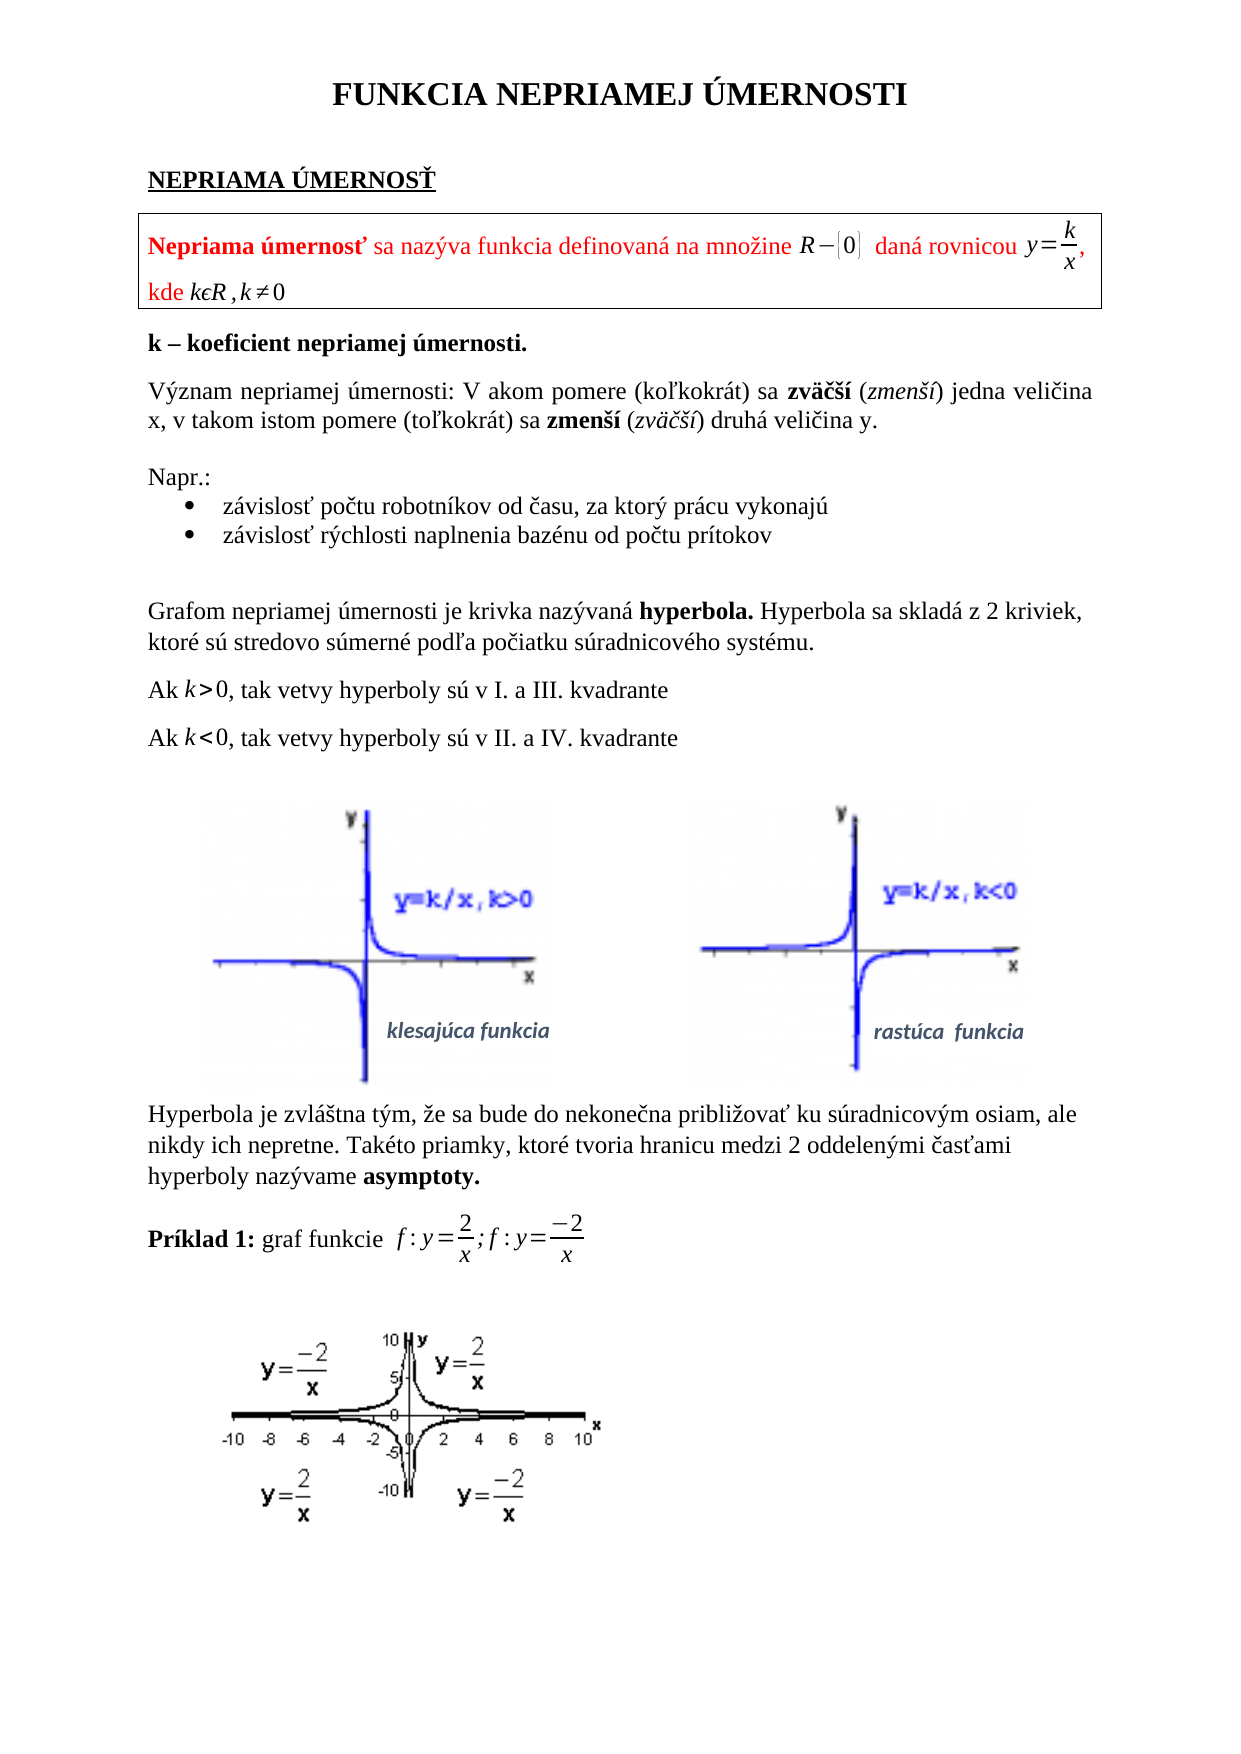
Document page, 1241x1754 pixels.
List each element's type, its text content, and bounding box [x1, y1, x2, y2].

list závislosť rýchlosti naplnenia bazénu od počtu prítokov [185, 520, 1092, 548]
text Napr.: [148, 462, 1092, 491]
text Ak , tak vetvy hyperboly sú v I. a III. kvadrante [148, 675, 1092, 704]
text Ak , tak vetvy hyperboly sú v II. a IV. kvadrante [148, 723, 1092, 751]
text Nepriama úmernosť sa nazýva funkcia definovaná na množine daná rovnicou , kde [139, 214, 1101, 308]
text Hyperbola je zvláštna tým, že sa bude do nekonečna približovať ku súradnicovým osiam, ale nikdy ich nepretne. Takéto priamky, ktoré tvoria hranicu medzi 2 oddelenými časťami hyperboly nazývame asymptoty. [148, 1099, 1092, 1190]
text Príklad 1: graf funkcie [148, 1209, 1092, 1268]
text NEPRIAMA ÚMERNOSŤ [148, 165, 1092, 194]
text k – koeficient nepriamej úmernosti. [148, 328, 1092, 357]
picture [201, 800, 554, 1099]
list závislosť počtu robotníkov od času, za ktorý prácu vykonajú [185, 491, 1092, 520]
picture [687, 801, 1029, 1089]
text Význam nepriamej úmernosti: V akom pomere (koľkokrát) sa zväčší (zmenší) jedna veličina x, v takom istom pomere (toľkokrát) sa zmenší (zväčší) druhá veličina y. [148, 376, 1092, 433]
picture [147, 1287, 640, 1591]
text Grafom nepriamej úmernosti je krivka nazývaná hyperbola. Hyperbola sa skladá z 2 kriviek, ktoré sú stredovo súmerné podľa počiatku súradnicového systému. [148, 596, 1092, 656]
